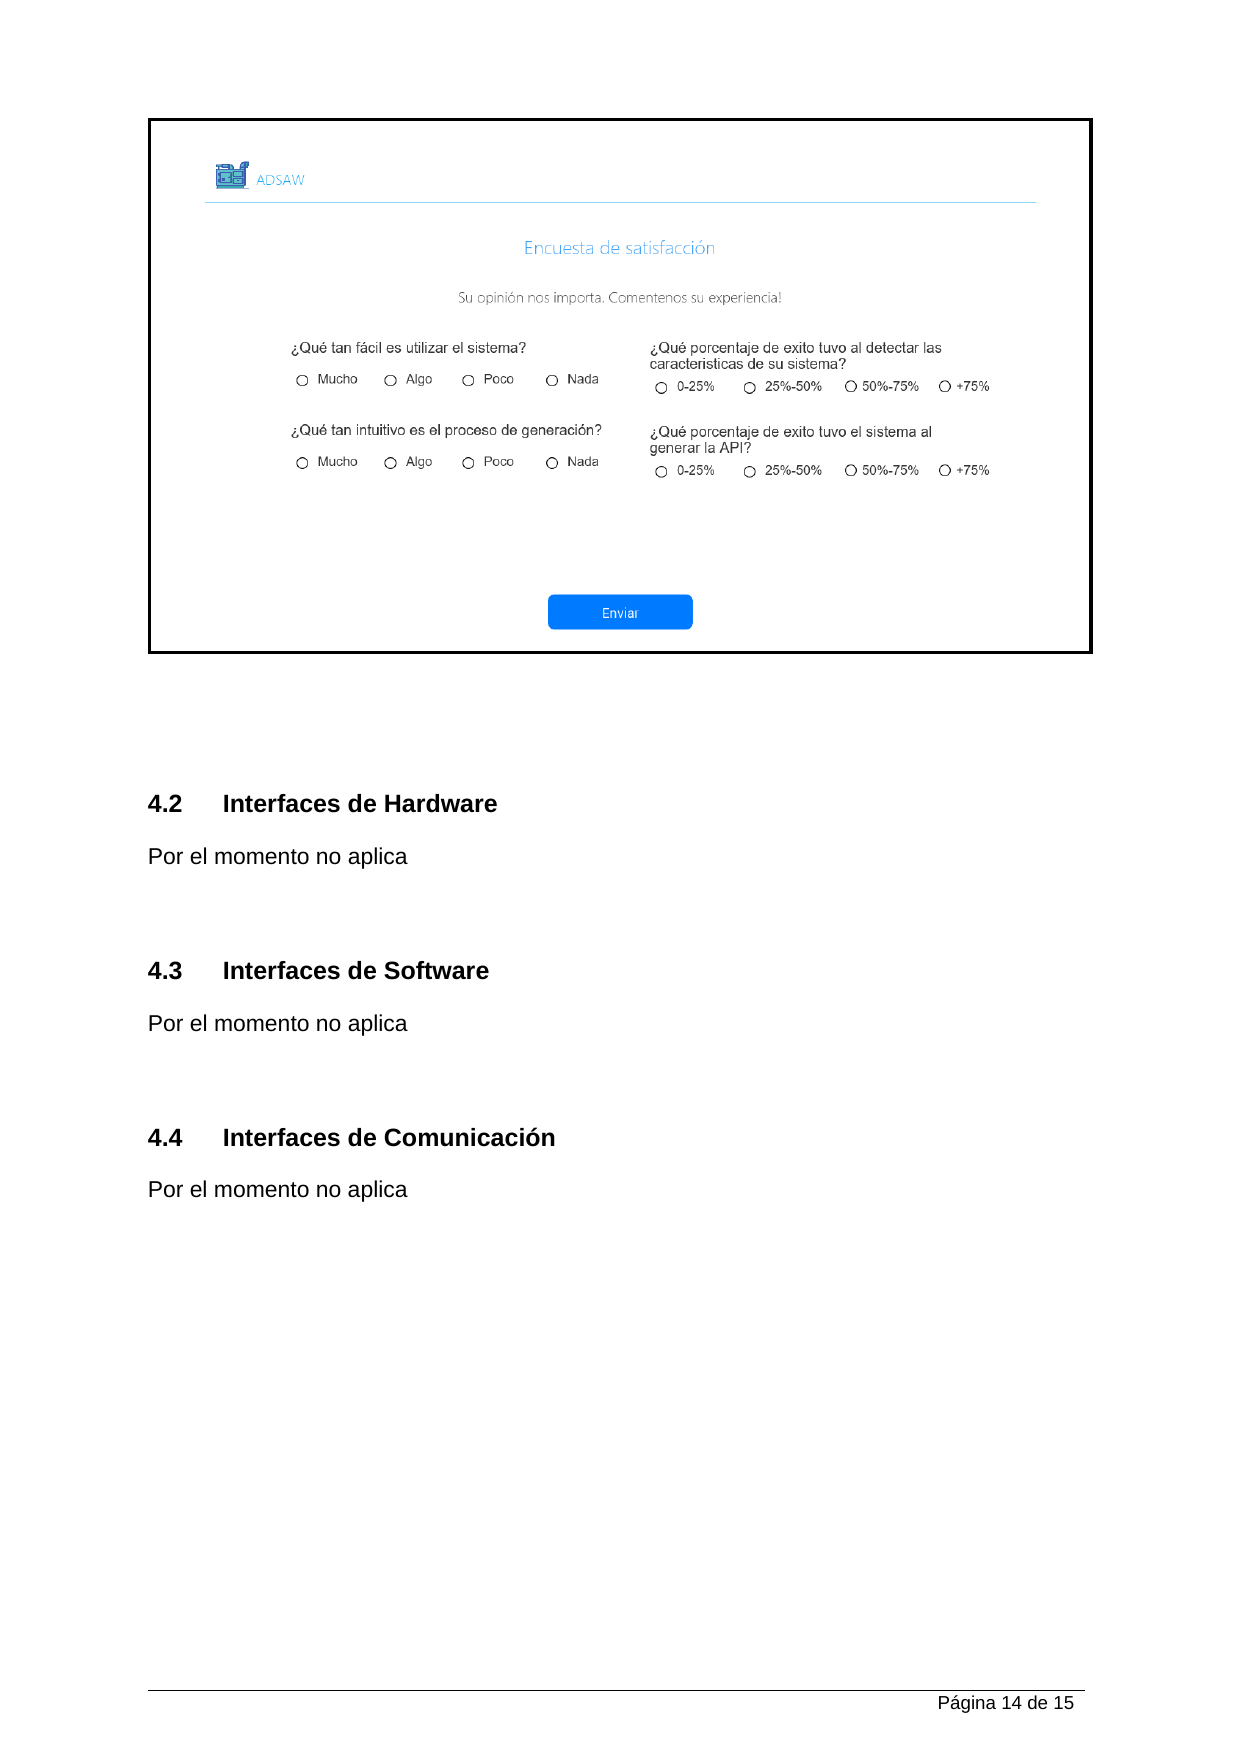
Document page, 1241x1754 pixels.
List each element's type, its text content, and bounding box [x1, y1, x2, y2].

text Por el momento no aplica [148, 1010, 1093, 1036]
picture [151, 121, 1089, 651]
subtitle Interfaces de Hardware [148, 789, 1093, 818]
text Por el momento no aplica [148, 1176, 1093, 1203]
text Por el momento no aplica [148, 843, 1093, 869]
subtitle Interfaces de Comunicación [148, 1123, 1093, 1151]
subtitle Interfaces de Software [148, 956, 1093, 985]
